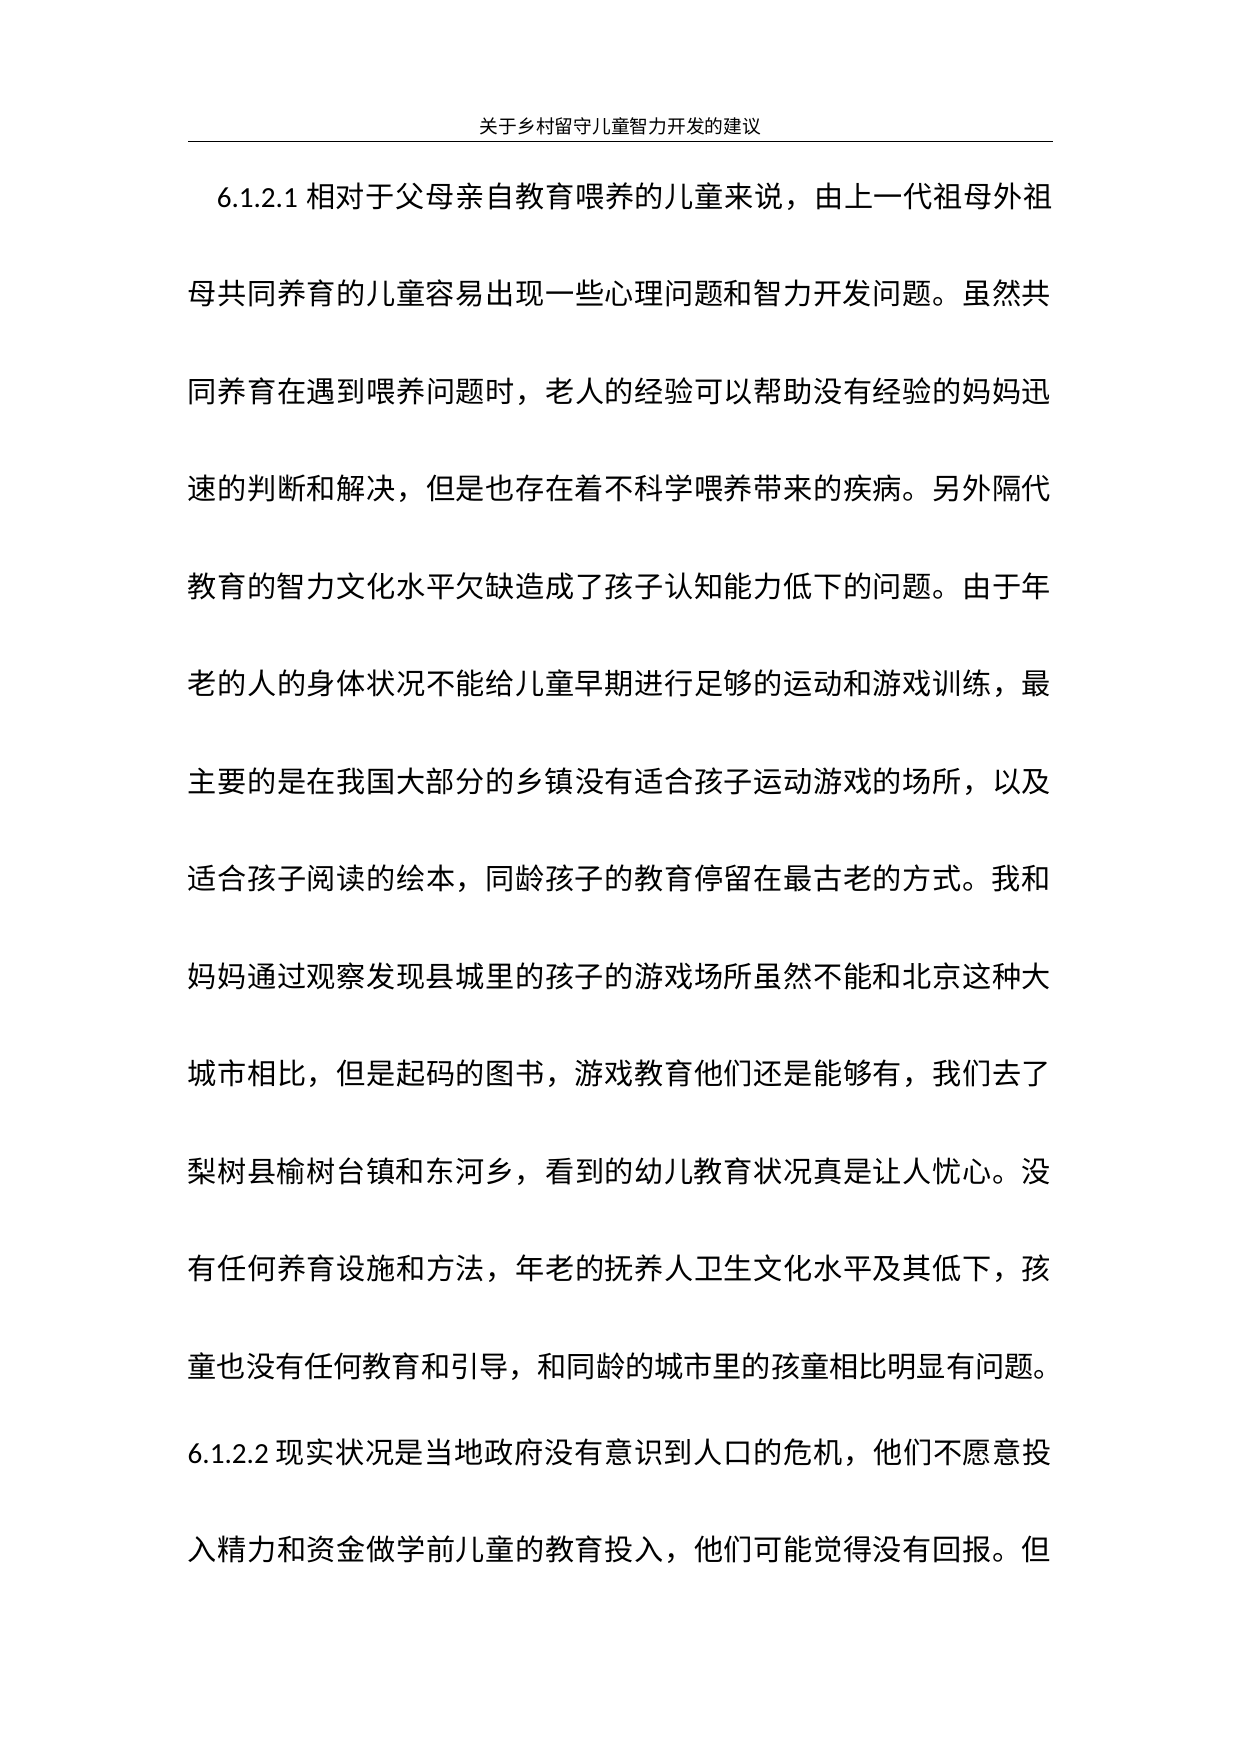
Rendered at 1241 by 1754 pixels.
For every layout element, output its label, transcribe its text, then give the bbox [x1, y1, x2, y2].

text 6.1.2.1 相对于父母亲自教育喂养的儿童来说，由上一代祖母外祖母共同养育的儿童容易出现一些心理问题和智力开发问题。虽然共同养育在遇到喂养问题时，老人的经验可以帮助没有经验的妈妈迅速的判断和解决，但是也存在着不科学喂养带来的疾病。另外隔代教育的智力文化水平欠缺造成了孩子认知能力低下的问题。由于年老的人的身体状况不能给儿童早期进行足够的运动和游戏训练，最主要的是在我国大部分的乡镇没有适合孩子运动游戏的场所，以及适合孩子阅读的绘本，同龄孩子的教育停留在最古老的方式。我和妈妈通过观察发现县城里的孩子的游戏场所虽然不能和北京这种大城市相比，但是起码的图书，游戏教育他们还是能够有，我们去了梨树县榆树台镇和东河乡，看到的幼儿教育状况真是让人忧心。没有任何养育设施和方法，年老的抚养人卫生文化水平及其低下，孩童也没有任何教育和引导，和同龄的城市里的孩童相比明显有问题。 [187, 162, 1053, 1397]
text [187, 1418, 1053, 1581]
